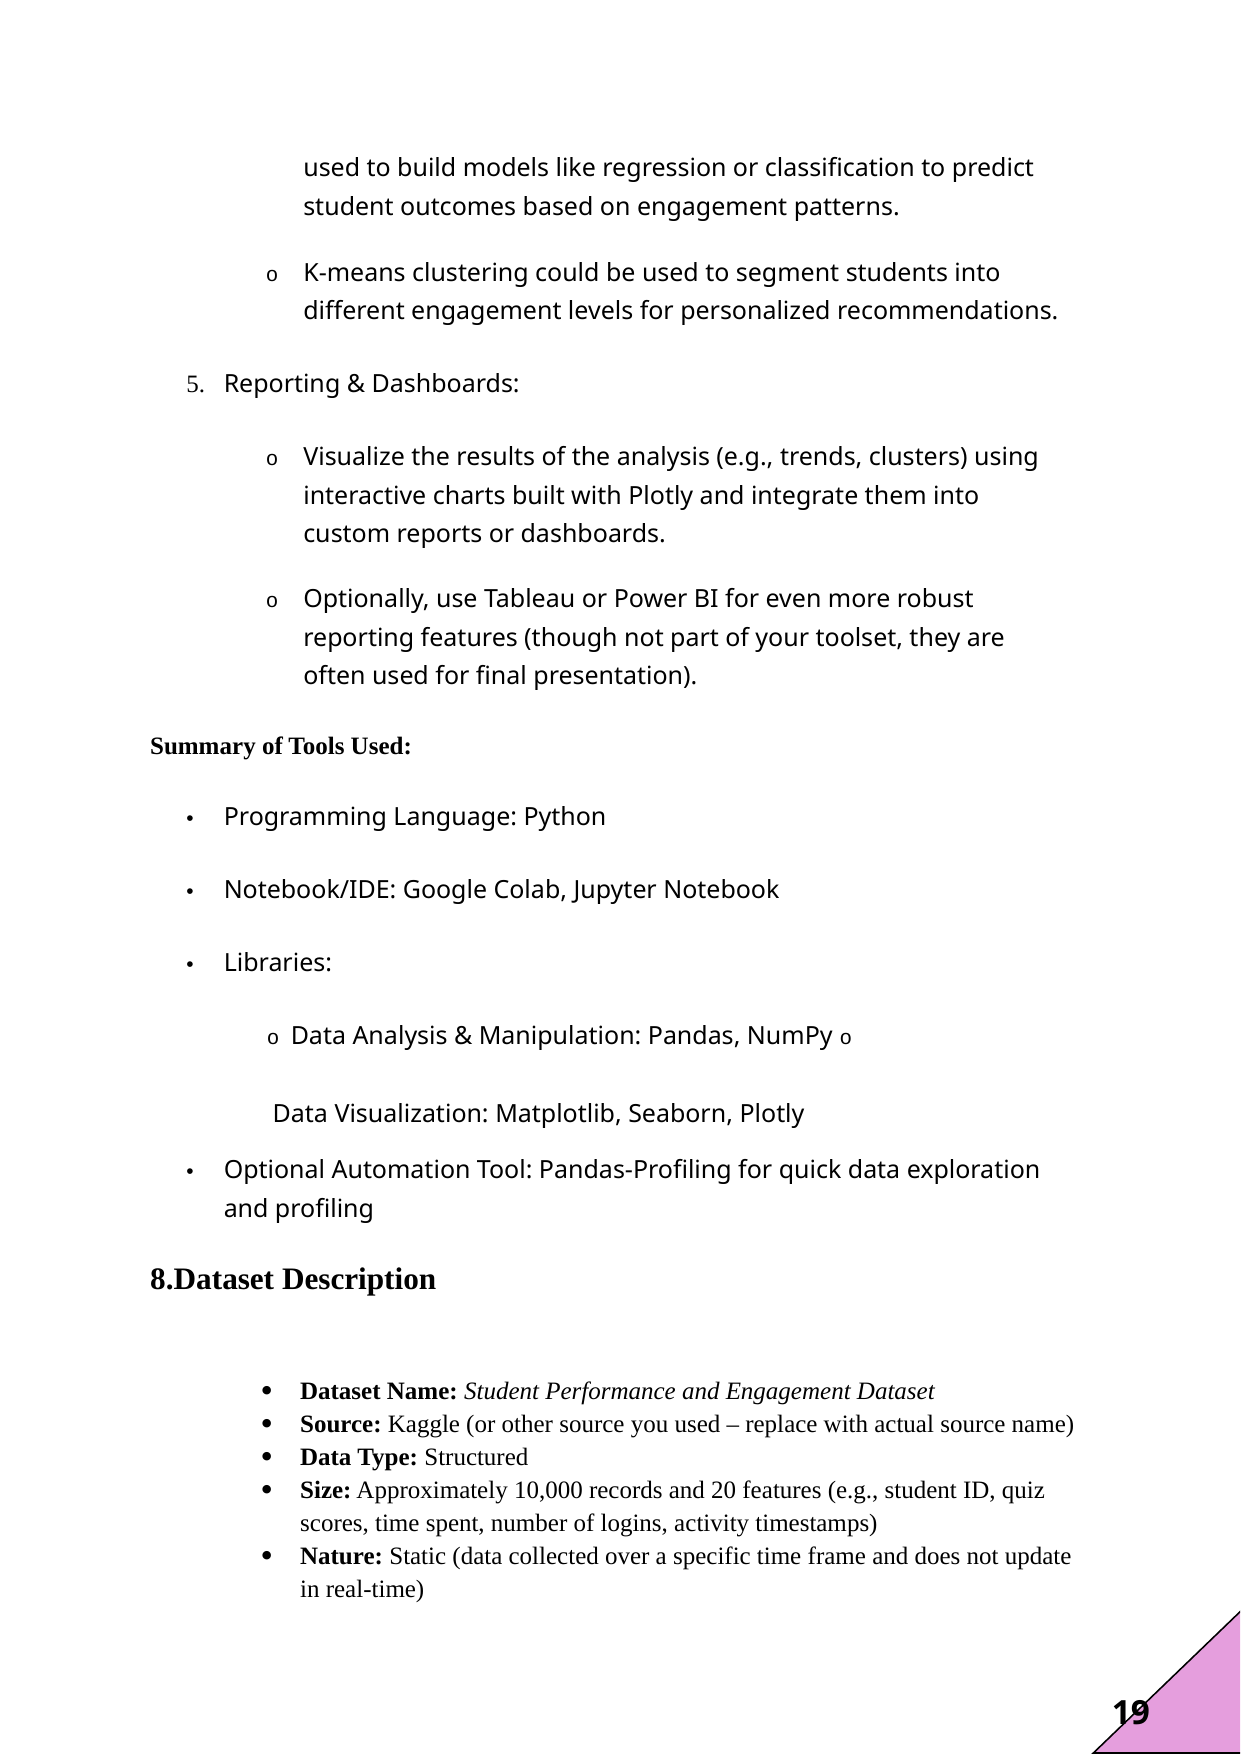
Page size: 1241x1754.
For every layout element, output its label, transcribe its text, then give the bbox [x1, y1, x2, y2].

list Reporting & Dashboards: [186, 366, 1070, 400]
list Data Type: Structured [262, 1442, 1090, 1471]
list Programming Language: Python [186, 799, 1070, 833]
list Optionally, use Tableau or Power BI for even more robust reporting features (though not part of your toolset, they are often used for final presentation). [266, 581, 1070, 692]
list Visualize the results of the analysis (e.g., trends, clusters) using interactive charts built with Plotly and integrate them into custom reports or dashboards. [266, 439, 1070, 550]
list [266, 150, 1070, 222]
list K-means clustering could be used to segment students into different engagement levels for personalized recommendations. [266, 254, 1070, 327]
list Size: Approximately 10,000 records and 20 features (e.g., student ID, quiz scores, time spent, number of logins, activity timestamps) [262, 1475, 1090, 1537]
list Nature: Static (data collected over a specific time frame and does not update in real-time) [262, 1541, 1090, 1603]
list Dataset Name: Student Performance and Engagement Dataset [262, 1376, 1090, 1404]
text Summary of Tools Used: [150, 731, 1090, 760]
text 8.Dataset Description [150, 1260, 1090, 1296]
text o Data Analysis & Manipulation: Pandas, NumPy o [267, 1018, 1070, 1052]
list Notebook/IDE: Google Colab, Jupyter Notebook [186, 872, 1070, 906]
text Data Visualization: Matplotlib, Seaborn, Plotly [150, 1096, 1090, 1130]
list Optional Automation Tool: Pandas-Profiling for quick data exploration and profiling [186, 1152, 1070, 1224]
list Libraries: [186, 945, 1070, 979]
list Source: Kaggle (or other source you used – replace with actual source name) [262, 1409, 1090, 1437]
